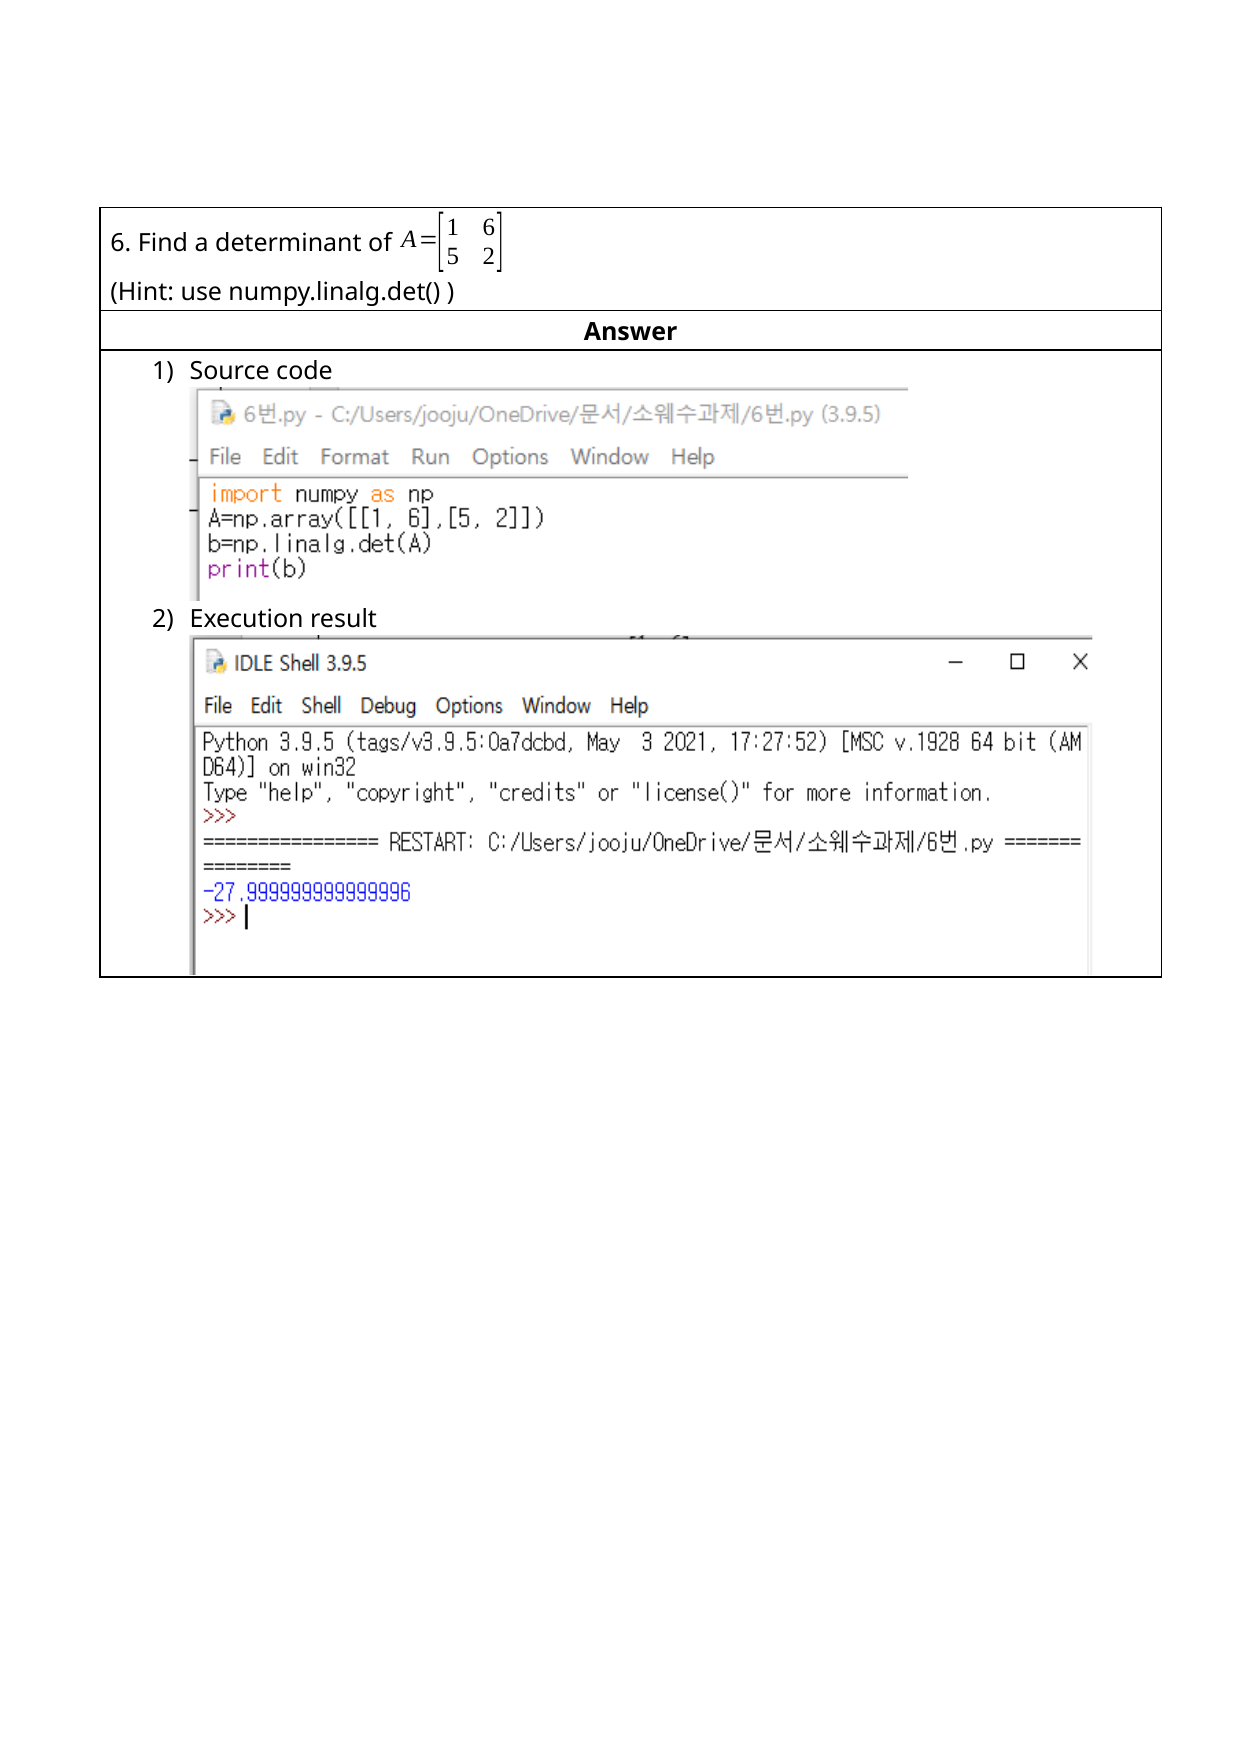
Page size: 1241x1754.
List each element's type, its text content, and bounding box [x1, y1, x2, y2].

picture [189, 635, 1093, 975]
table_cell Answer [101, 311, 1161, 349]
table_cell Source code Execution result [101, 351, 1161, 976]
table_header 6. Find a determinant of (Hint: use numpy.linalg.det() ) [101, 208, 1161, 309]
picture [189, 387, 909, 601]
